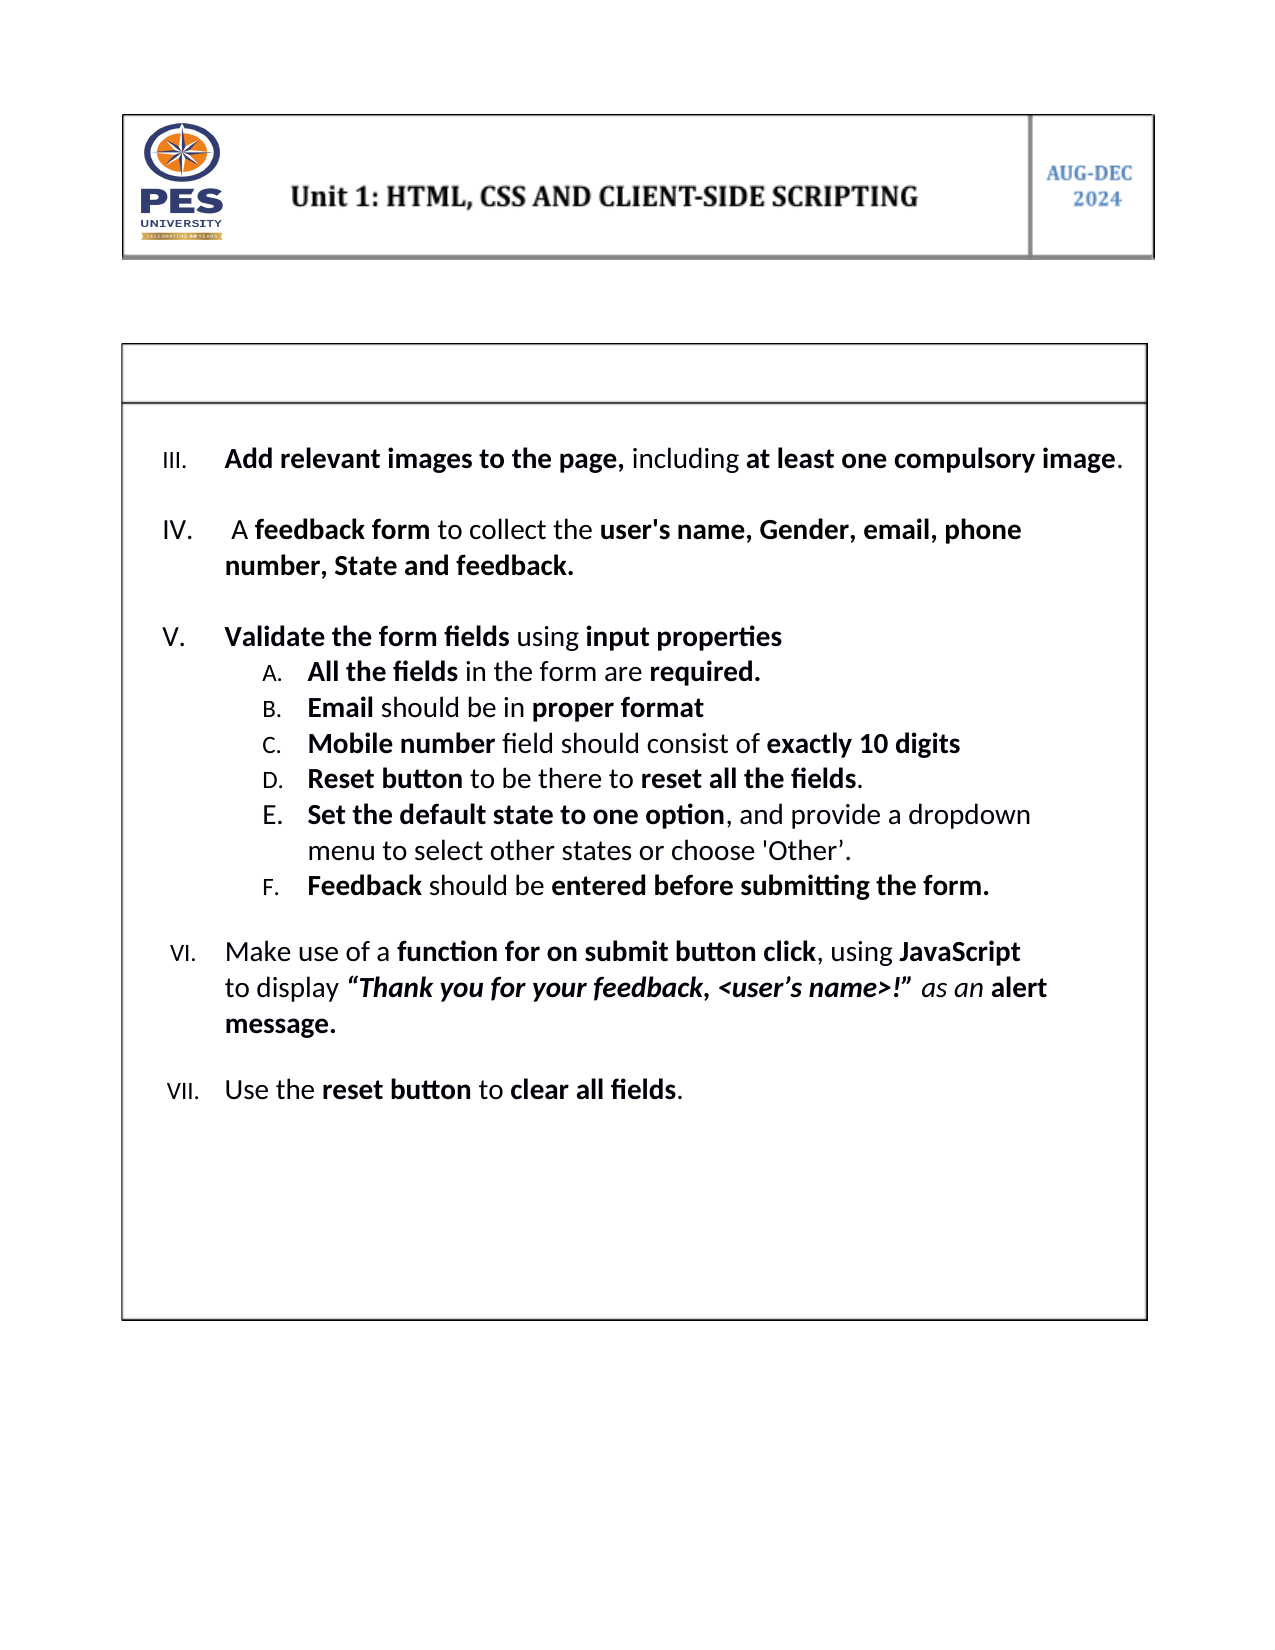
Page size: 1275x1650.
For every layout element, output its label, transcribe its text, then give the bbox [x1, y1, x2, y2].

list Add relevant images to the page, including at least one compulsory image. [162, 440, 1173, 475]
list Email should be in proper format [262, 689, 1173, 725]
list Mobile number field should consist of exactly 10 digits [262, 725, 1173, 760]
list A feedback form to collect the user's name, Gender, email, phone number, State and feedback. [162, 511, 1126, 582]
list Set the default state to one option, and provide a dropdown menu to select other states or choose 'Other’. [262, 796, 1102, 867]
picture [1102, 796, 1148, 867]
list Feedback should be entered before submitting the form. [262, 867, 1173, 903]
list Use the reset button to clear all fields. [167, 1071, 1173, 1106]
list Validate the form fields using input properties [162, 618, 1173, 653]
picture [121, 343, 1148, 1321]
list Reset button to be there to reset all the fields. [262, 760, 1173, 796]
list Make use of a function for on submit button click, using JavaScript to display “Thank you for your feedback, <user’s name>!” as an alert message. [170, 933, 1050, 1040]
list All the fields in the form are required. [262, 653, 1173, 689]
picture [122, 114, 1155, 260]
